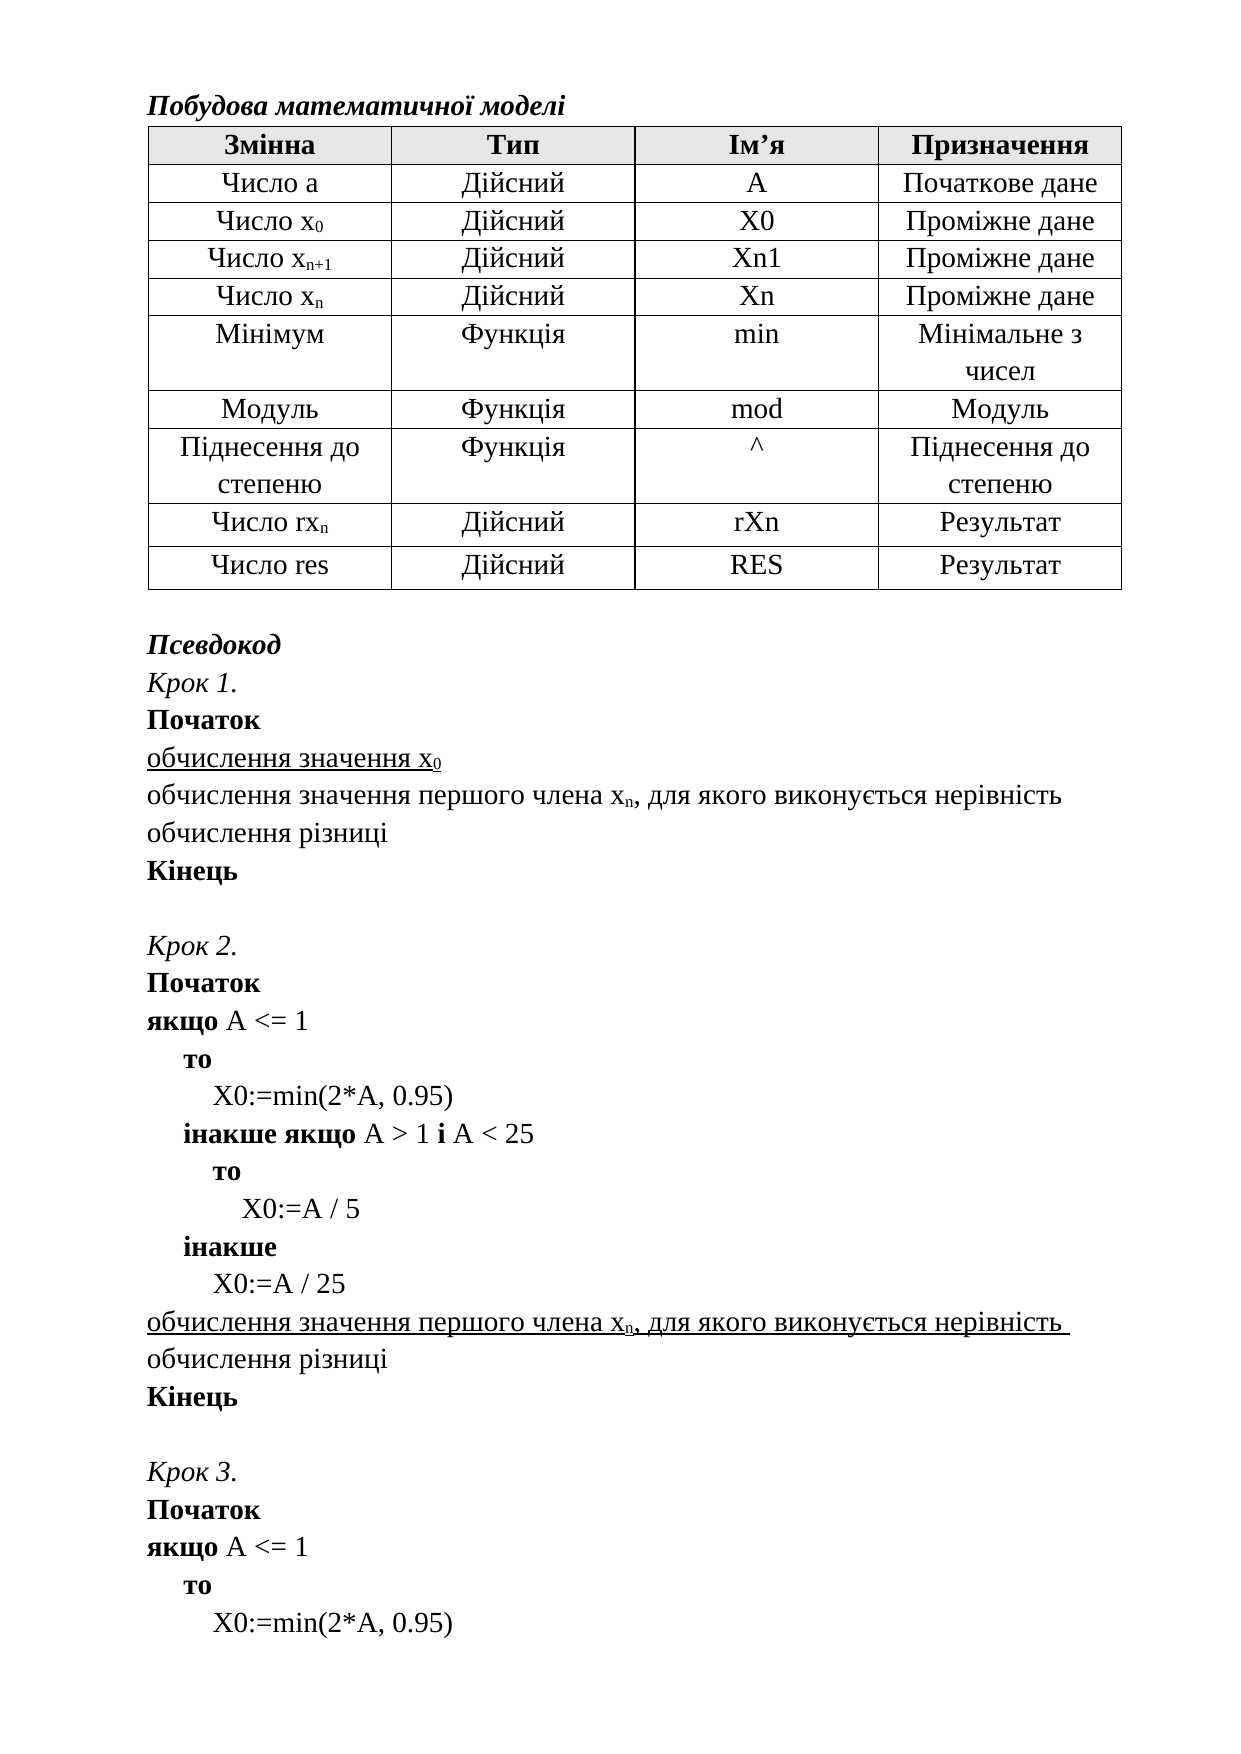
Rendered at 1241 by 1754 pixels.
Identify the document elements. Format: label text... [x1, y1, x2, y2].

table_cell RES [636, 547, 878, 588]
table_cell Результат [879, 547, 1121, 588]
text Псевдокод [147, 627, 1152, 661]
table_cell X0 [636, 203, 878, 239]
table_header Ім’я [636, 127, 878, 164]
text інакше [147, 1229, 1152, 1262]
table_cell Модуль [879, 391, 1121, 428]
text X0:=A / 25 [147, 1266, 1152, 1300]
table_header Призначення [879, 127, 1121, 164]
text то [147, 1567, 1152, 1601]
table_cell Дійсний [392, 203, 634, 239]
table_cell min [636, 316, 878, 390]
table_cell Дійсний [392, 279, 634, 315]
table_cell Дійсний [392, 165, 634, 202]
table_cell Проміжне дане [879, 203, 1121, 239]
table_cell Дійсний [392, 241, 634, 277]
text X0:=A / 5 [147, 1191, 1152, 1225]
table_header Змінна [149, 127, 391, 164]
table_cell Xn1 [636, 241, 878, 277]
text то [147, 1041, 1152, 1074]
table_cell Xn [636, 279, 878, 315]
table_cell Дійсний [392, 504, 634, 546]
table_cell mod [636, 391, 878, 428]
table_cell Функція [392, 391, 634, 428]
text обчислення значення х0 [147, 740, 1152, 773]
table_cell Дійсний [392, 547, 634, 588]
table_cell Функція [392, 429, 634, 503]
table_cell Число a [149, 165, 391, 202]
table_cell Початкове дане [879, 165, 1121, 202]
table_cell Результат [879, 504, 1121, 546]
table_cell Число res [149, 547, 391, 588]
table_cell Число xn [149, 279, 391, 315]
table_cell Число x0 [149, 203, 391, 239]
table_cell Число rxn [149, 504, 391, 546]
table_cell Піднесення до степеню [149, 429, 391, 503]
text Кінець [147, 853, 1152, 886]
text X0:=min(2*A, 0.95) [147, 1605, 1152, 1638]
text Початок [147, 702, 1152, 736]
table_cell A [636, 165, 878, 202]
text обчислення значення першого члена хn, для якого виконується нерівність [147, 1304, 1152, 1337]
table_cell Мінімум [149, 316, 391, 390]
text обчислення значення першого члена хn, для якого виконується нерівність [147, 777, 1152, 811]
table_cell Модуль [149, 391, 391, 428]
text то [147, 1153, 1152, 1187]
table_cell Мінімальне з чисел [879, 316, 1121, 390]
text Початок [147, 1492, 1152, 1526]
text Крок 2. [147, 928, 1152, 961]
table_cell rXn [636, 504, 878, 546]
text Крок 3. [147, 1454, 1152, 1488]
text обчислення різниці [147, 815, 1152, 849]
table_cell Проміжне дане [879, 279, 1121, 315]
text Побудова математичної моделі [147, 88, 1152, 122]
text Крок 1. [147, 665, 1152, 698]
text X0:=min(2*A, 0.95) [147, 1078, 1152, 1112]
text якщо A <= 1 [147, 1003, 1152, 1037]
text якщо A <= 1 [147, 1529, 1152, 1563]
table_cell ^ [636, 429, 878, 503]
table_cell Піднесення до степеню [879, 429, 1121, 503]
table_cell Функція [392, 316, 634, 390]
text інакше якщо А > 1 і A < 25 [147, 1116, 1152, 1149]
table_cell Проміжне дане [879, 241, 1121, 277]
text обчислення різниці [147, 1342, 1152, 1375]
table_header Тип [392, 127, 634, 164]
text Початок [147, 966, 1152, 999]
text Кінець [147, 1379, 1152, 1413]
table_cell Число хn+1 [149, 241, 391, 277]
